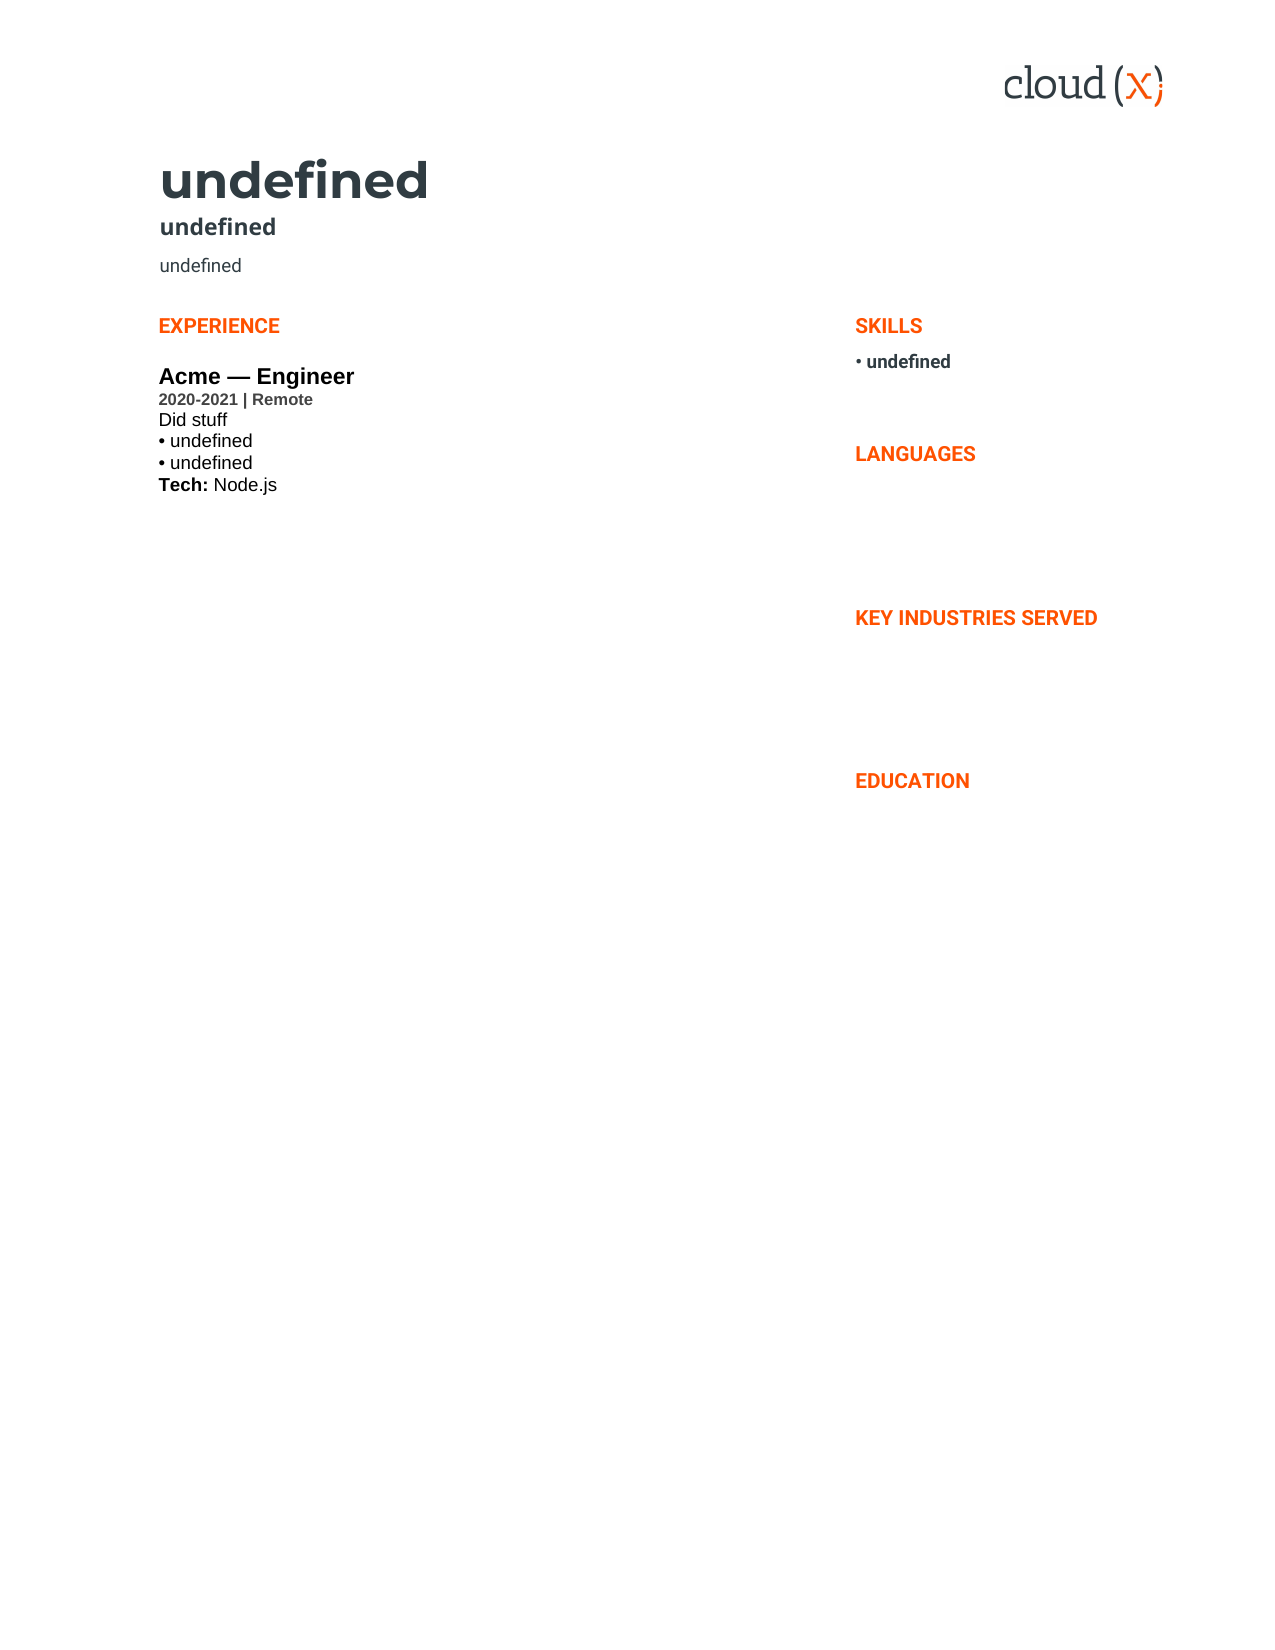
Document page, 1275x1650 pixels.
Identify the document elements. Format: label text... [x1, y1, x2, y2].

title undefined undefined [159, 150, 1094, 242]
subtitle undefined [159, 255, 1153, 277]
picture [1004, 65, 1163, 107]
table_header EXPERIENCE Acme — Engineer 2020-2021 | Remote Did stuff • undefined • undefined Tech: Node.js [149, 304, 844, 991]
table_header SKILLS • undefined LANGUAGES KEY INDUSTRIES SERVED EDUCATION [846, 304, 1150, 991]
